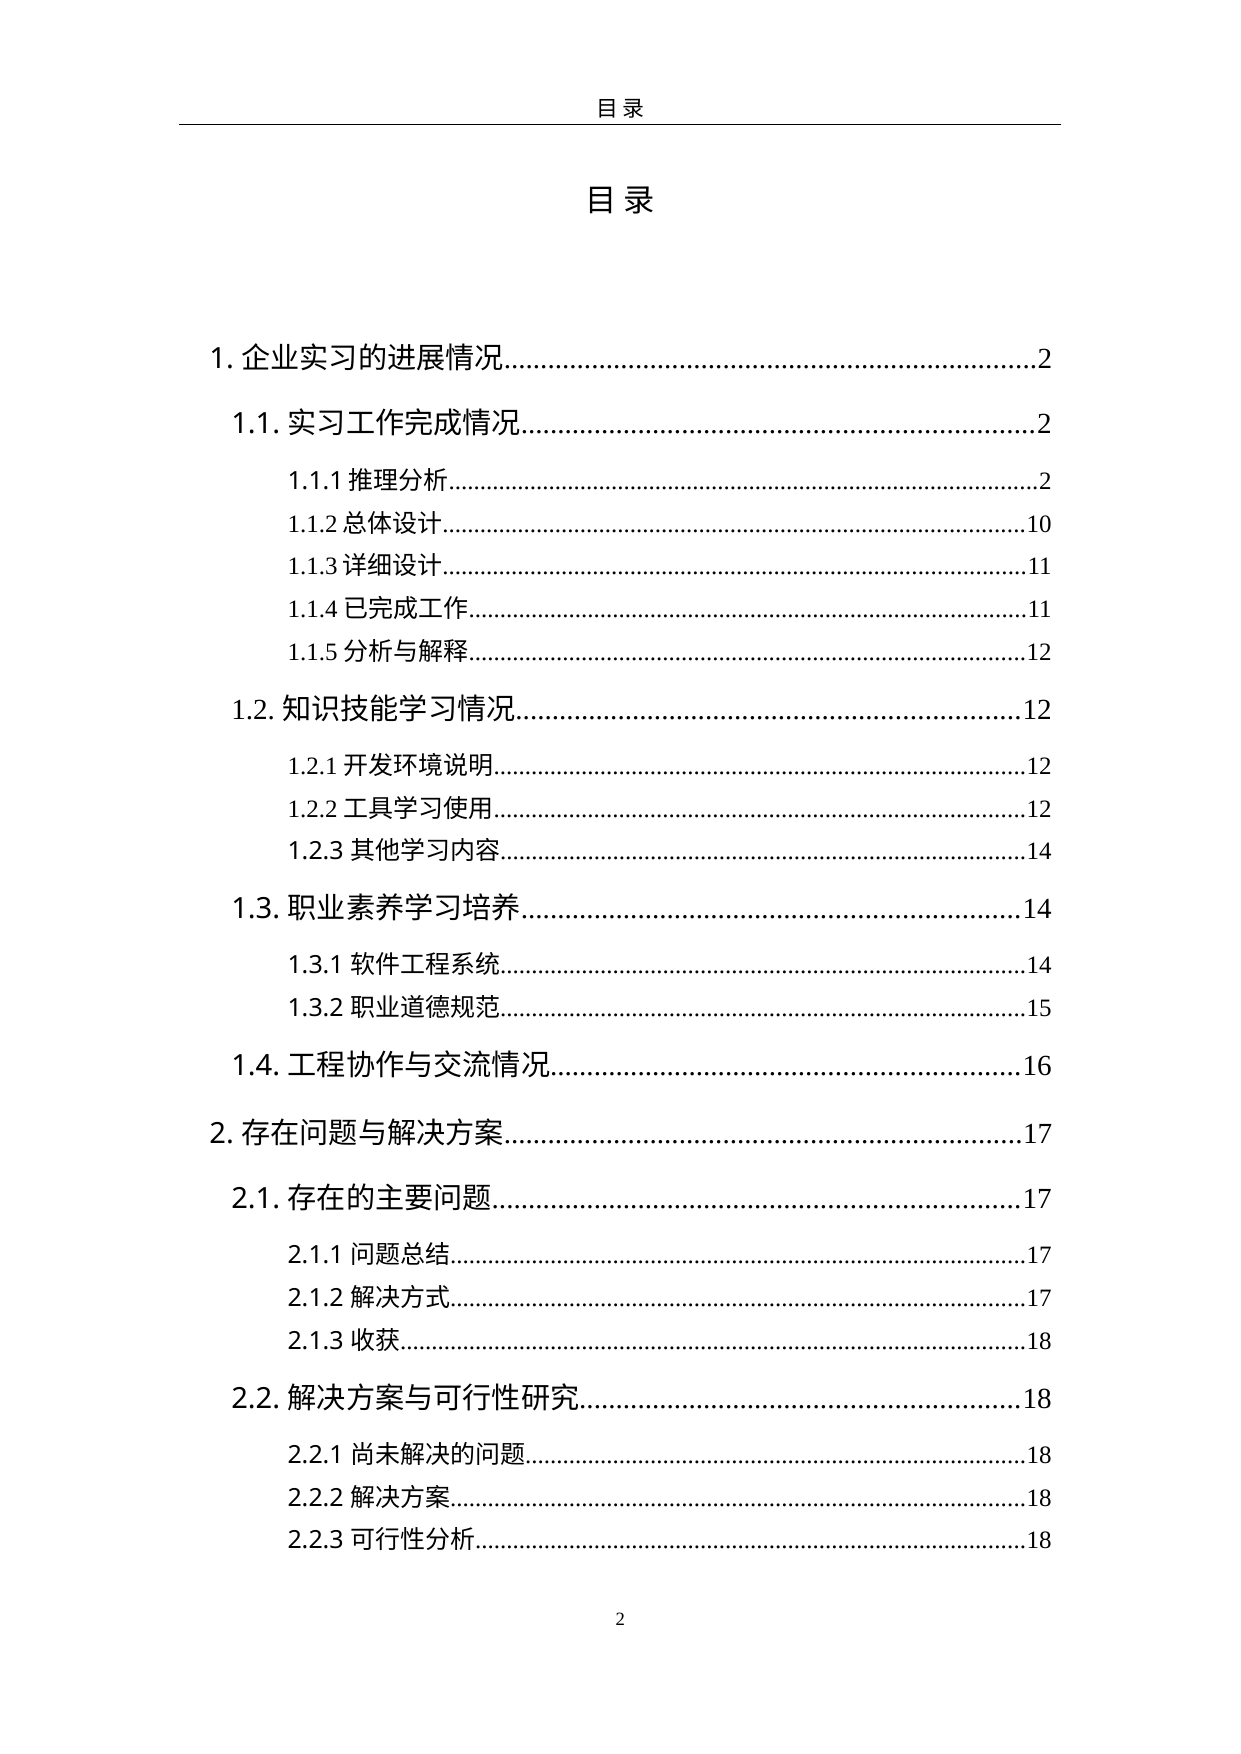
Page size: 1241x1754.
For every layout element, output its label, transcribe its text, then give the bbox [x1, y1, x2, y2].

text 1.2.1 开发环境说明 12 [187, 745, 1053, 782]
text 1.1.3详细设计 11 [187, 546, 1053, 582]
text 1.2.3 其他学习内容 14 [187, 831, 1053, 867]
text 2.1.1 问题总结 17 [187, 1235, 1053, 1271]
text 1.4. 工程协作与交流情况 16 [231, 1030, 1053, 1095]
text 1.1.5 分析与解释 12 [187, 631, 1053, 667]
text 2.1. 存在的主要问题 17 [231, 1163, 1053, 1228]
text 2.2.2 解决方案 18 [187, 1477, 1053, 1513]
text 1.2.2 工具学习使用 12 [187, 788, 1053, 824]
text 目 录 [209, 165, 1031, 230]
text 2.1.2 解决方式 17 [187, 1278, 1053, 1314]
text 1.1. 实习工作完成情况 2 [231, 389, 1053, 454]
text 1.3. 职业素养学习培养 14 [231, 873, 1053, 938]
text 1.1.1推理分析 2 [187, 460, 1053, 497]
text 2.2.1 尚未解决的问题 18 [187, 1434, 1053, 1471]
text 2.1.3 收获 18 [187, 1320, 1053, 1357]
text 1.1.4 已完成工作 11 [187, 588, 1053, 625]
text 1. 企业实习的进展情况 2 [209, 324, 1031, 389]
text 2.2. 解决方案与可行性研究 18 [231, 1363, 1053, 1428]
text 1.3.2 职业道德规范 15 [187, 988, 1053, 1024]
text 1.1.2总体设计 10 [187, 503, 1053, 539]
text 2.2.3 可行性分析 18 [187, 1520, 1053, 1556]
text 2. 存在问题与解决方案 17 [209, 1098, 1031, 1163]
text 1.3.1 软件工程系统 14 [187, 945, 1053, 981]
text 1.2. 知识技能学习情况 12 [231, 674, 1053, 739]
